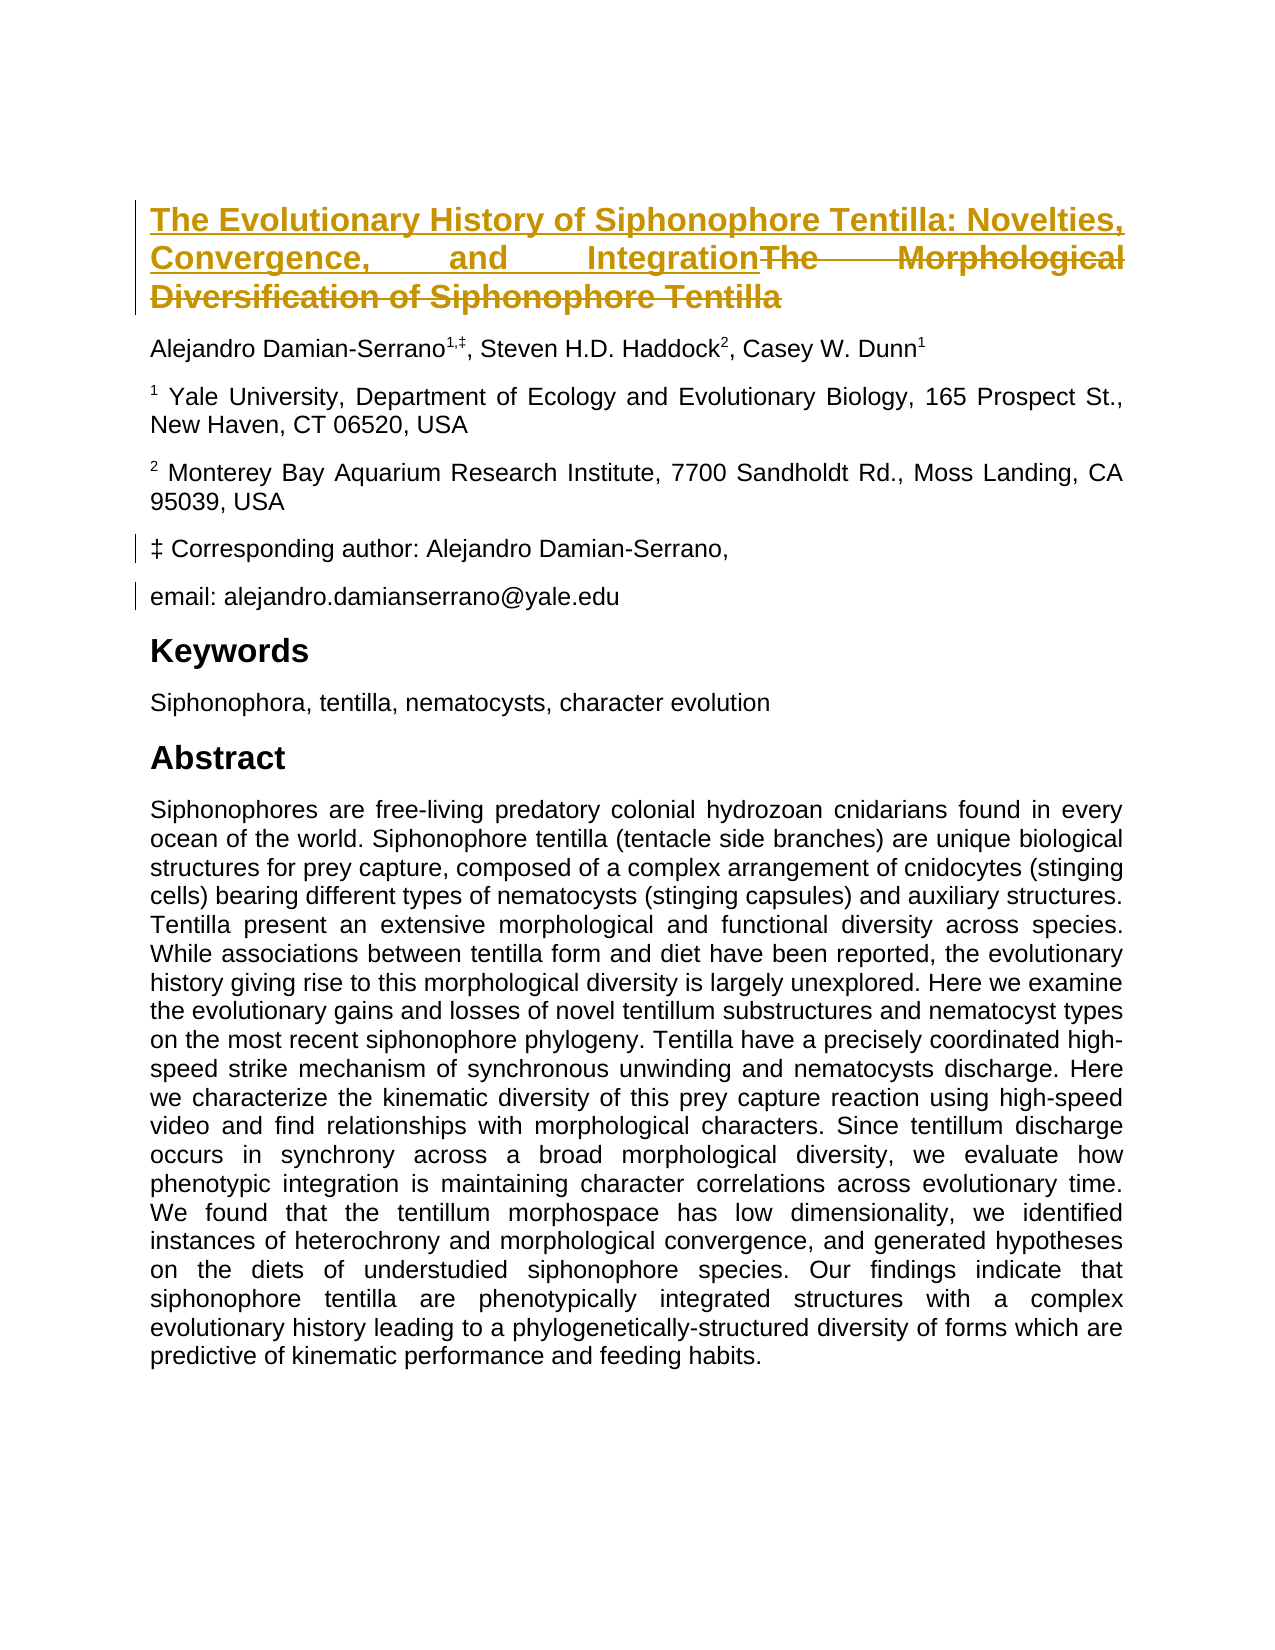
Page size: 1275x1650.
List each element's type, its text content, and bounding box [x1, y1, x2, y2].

text ‡ Corresponding author: Alejandro Damian-Serrano, [150, 534, 1125, 563]
text Alejandro Damian-Serrano1,‡, Steven H.D. Haddock2, Casey W. Dunn1 [150, 334, 1125, 363]
text 2 Monterey Bay Aquarium Research Institute, 7700 Sandholdt Rd., Moss Landing, CA 95039, USA [150, 458, 1125, 515]
text Siphonophora, tentilla, nematocysts, character evolution [150, 688, 1125, 717]
text Siphonophores are free-living predatory colonial hydrozoan cnidarians found in every ocean of the world. Siphonophore tentilla (tentacle side branches) are unique biological structures for prey capture, composed of a complex arrangement of cnidocytes (stinging cells) bearing different types of nematocysts (stinging capsules) and auxiliary structures. Tentilla present an extensive morphological and functional diversity across species. While associations between tentilla form and diet have been reported, the evolutionary history giving rise to this morphological diversity is largely unexplored. Here we examine the evolutionary gains and losses of novel tentillum substructures and nematocyst types on the most recent siphonophore phylogeny. Tentilla have a precisely coordinated high-speed strike mechanism of synchronous unwinding and nematocysts discharge. Here we characterize the kinematic diversity of this prey capture reaction using high-speed video and find relationships with morphological characters. Since tentillum discharge occurs in synchrony across a broad morphological diversity, we evaluate how phenotypic integration is maintaining character correlations across evolutionary time. We found that the tentillum morphospace has low dimensionality, we identified instances of heterochrony and morphological convergence, and generated hypotheses on the diets of understudied siphonophore species. Our findings indicate that siphonophore tentilla are phenotypically integrated structures with a complex evolutionary history leading to a phylogenetically-structured diversity of forms which are predictive of kinematic performance and feeding habits. [150, 795, 1125, 1370]
text email: alejandro.damianserrano@yale.edu [150, 582, 1125, 610]
subtitle Keywords [150, 631, 1125, 669]
text 1 Yale University, Department of Ecology and Evolutionary Biology, 165 Prospect St., New Haven, CT 06520, USA [150, 382, 1125, 439]
subtitle Abstract [150, 738, 1125, 776]
